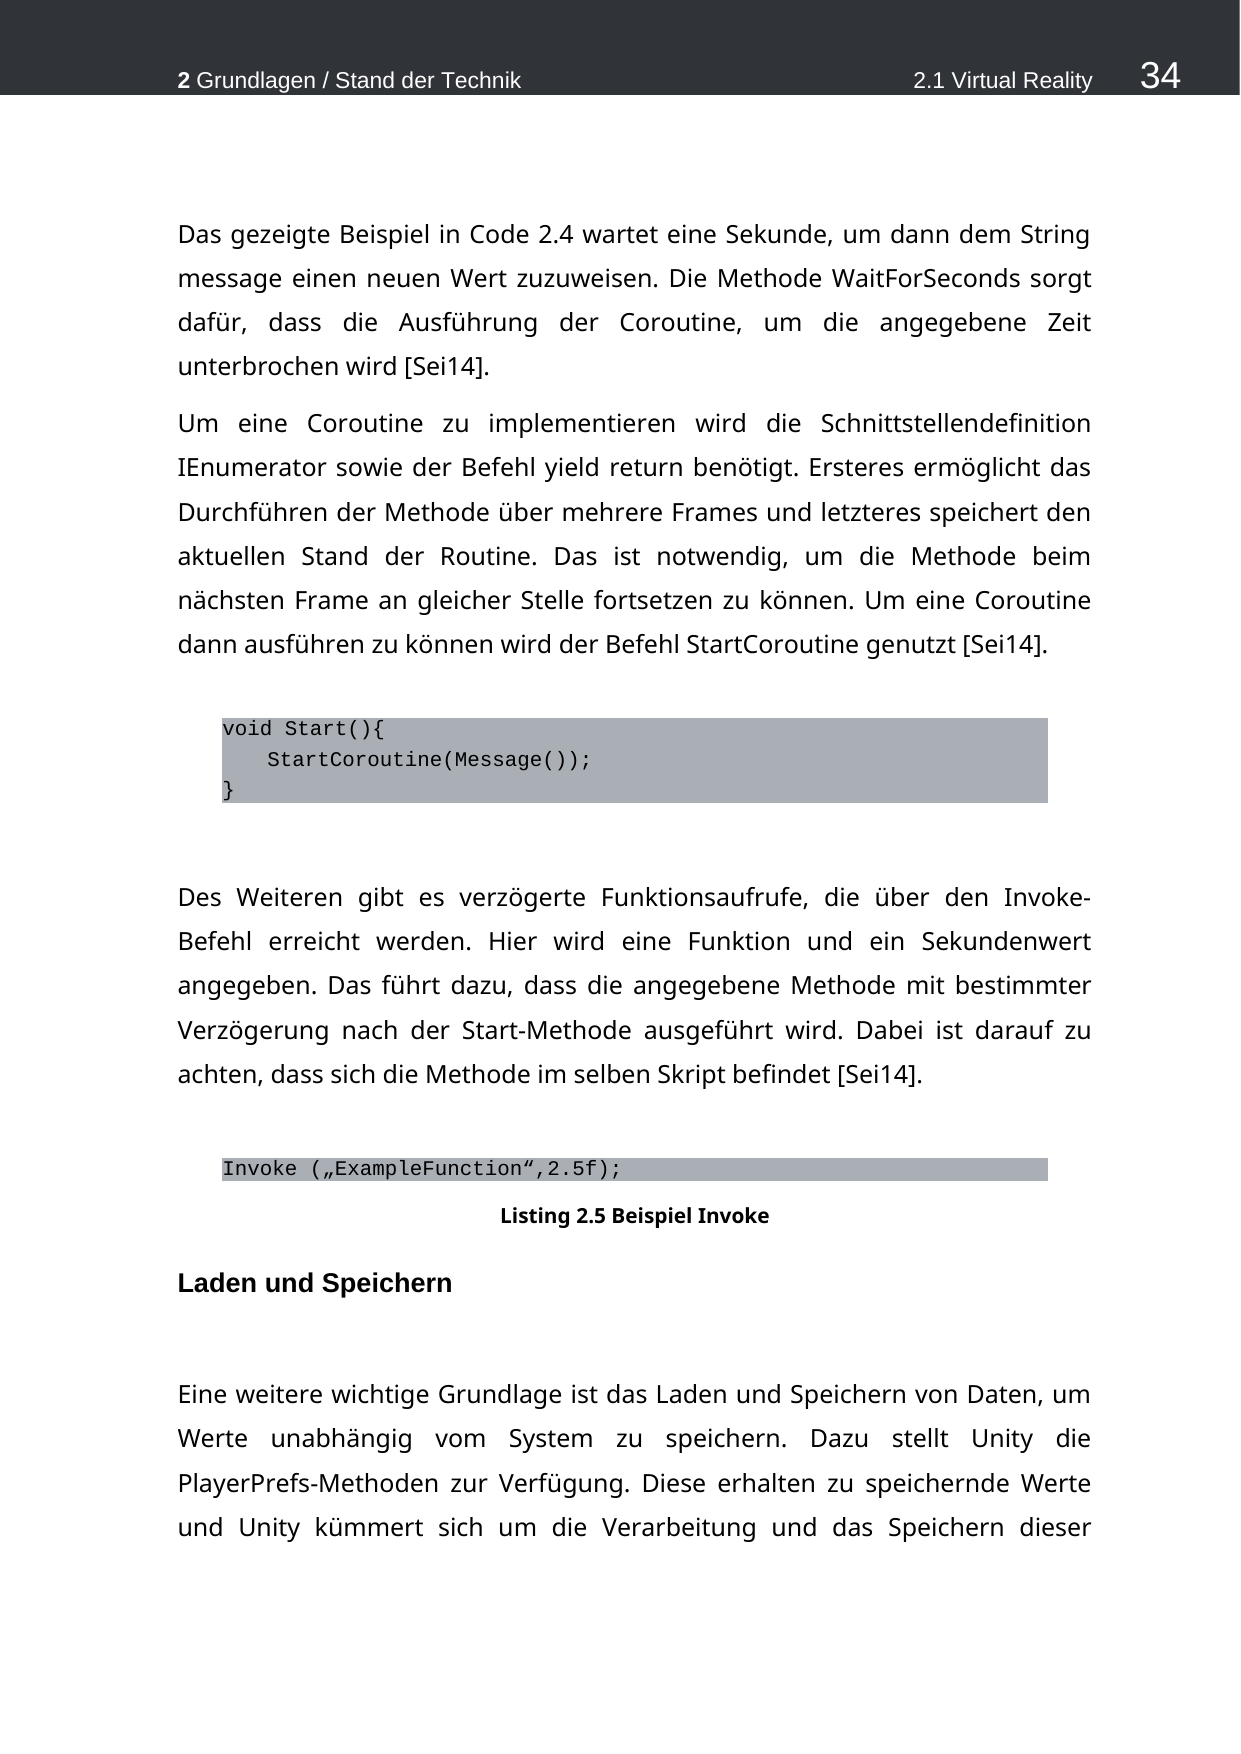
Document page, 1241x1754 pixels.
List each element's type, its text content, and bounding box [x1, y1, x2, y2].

text Invoke („ExampleFunction“,2.5f); [222, 1158, 1048, 1181]
text Des Weiteren gibt es verzögerte Funktionsaufrufe, die über den Invoke-Befehl erreicht werden. Hier wird eine Funktion und ein Sekundenwert angegeben. Das führt dazu, dass die angegebene Methode mit bestimmter Verzögerung nach der Start-Methode ausgeführt wird. Dabei ist darauf zu achten, dass sich die Methode im selben Skript befindet [Sei14]. [177, 879, 1092, 1091]
text Listing 2.5 Beispiel Invoke [177, 1201, 1092, 1229]
text } [222, 779, 1048, 803]
text StartCoroutine(Message()); [222, 749, 1048, 772]
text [177, 1377, 1092, 1543]
text void Start(){ [222, 718, 1048, 742]
text Das gezeigte Beispiel in Code 2.4 wartet eine Sekunde, um dann dem String message einen neuen Wert zuzuweisen. Die Methode WaitForSeconds sorgt dafür, dass die Ausführung der Coroutine, um die angegebene Zeit unterbrochen wird [Sei14]. [177, 216, 1092, 383]
text Um eine Coroutine zu implementieren wird die Schnittstellendefinition IEnumerator sowie der Befehl yield return benötigt. Ersteres ermöglicht das Durchführen der Methode über mehrere Frames und letzteres speichert den aktuellen Stand der Routine. Das ist notwendig, um die Methode beim nächsten Frame an gleicher Stelle fortsetzen zu können. Um eine Coroutine dann ausführen zu können wird der Befehl StartCoroutine genutzt [Sei14]. [177, 406, 1092, 661]
text Laden und Speichern [177, 1267, 1092, 1298]
